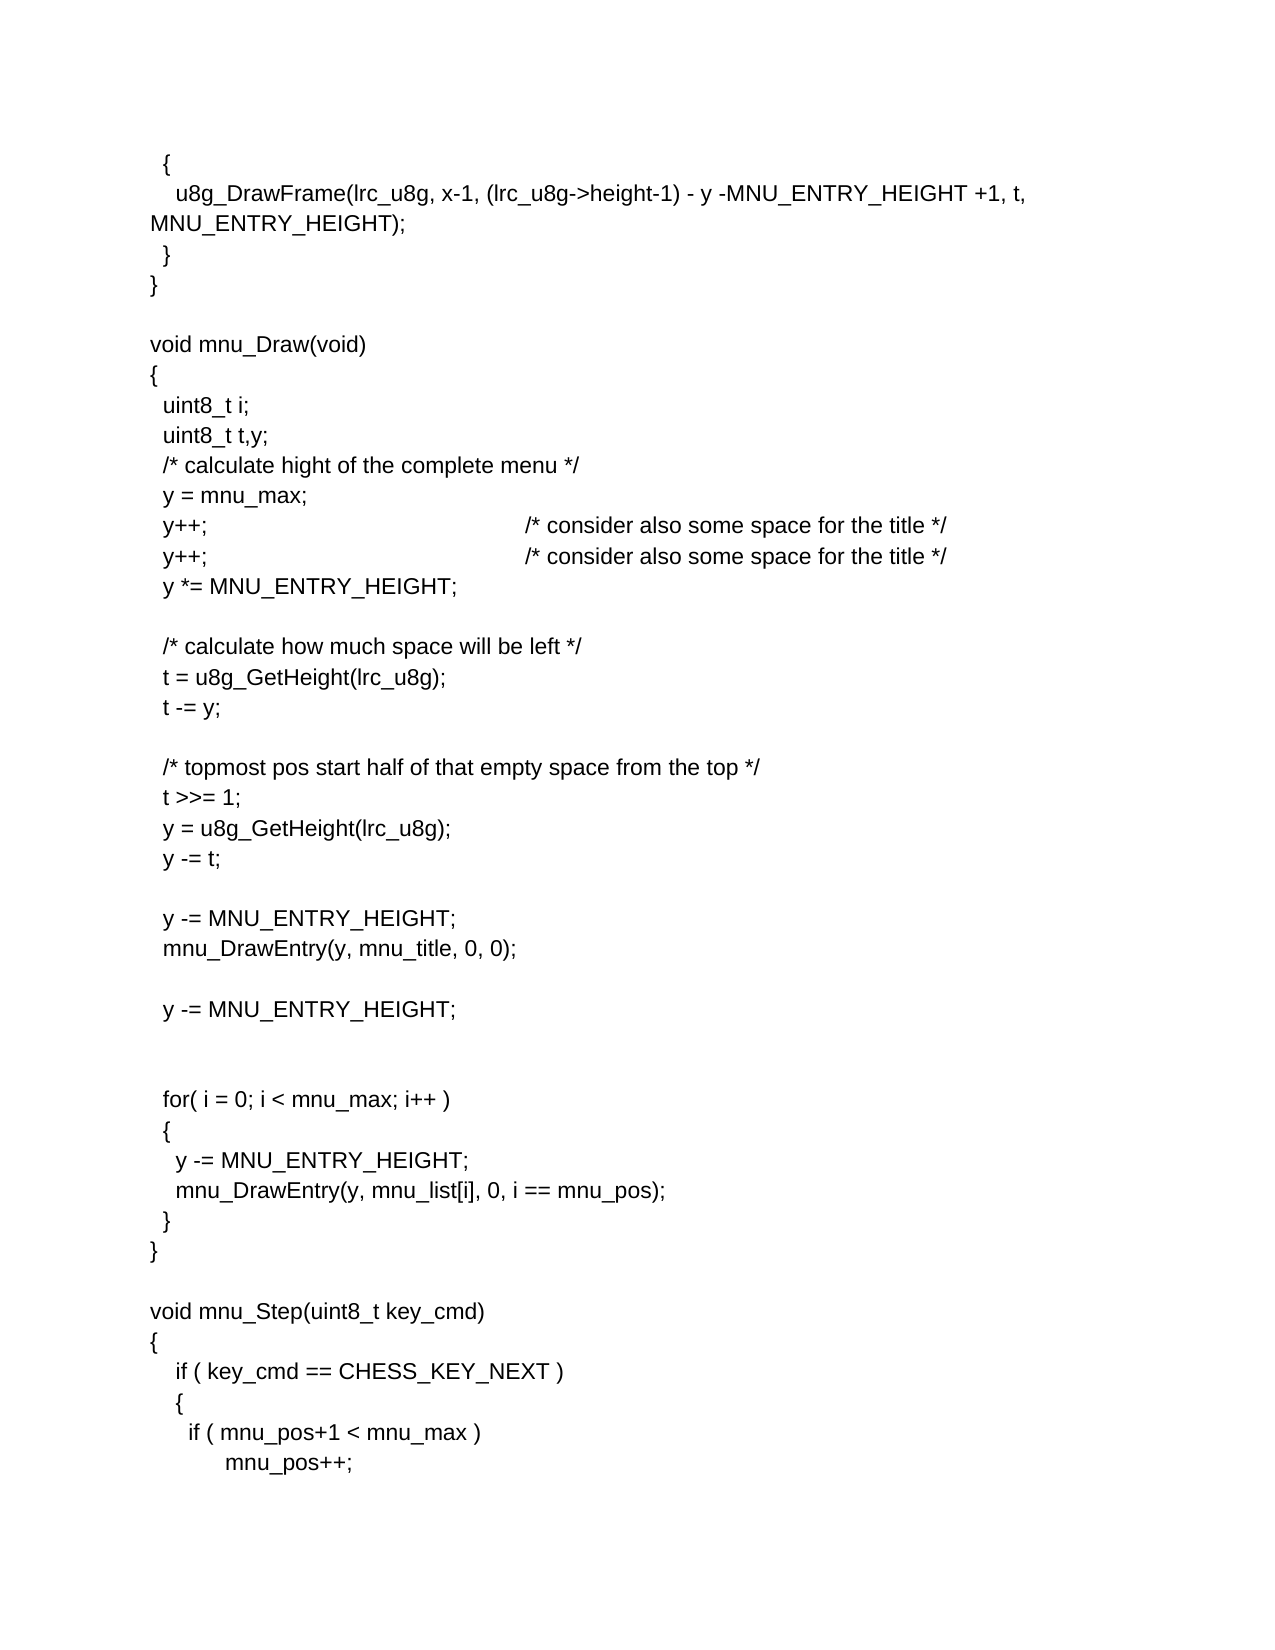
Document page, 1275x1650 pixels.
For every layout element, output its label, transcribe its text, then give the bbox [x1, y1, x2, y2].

text { [150, 1328, 1125, 1354]
text } [150, 271, 1125, 297]
text y++; /* consider also some space for the title */ [150, 543, 1125, 569]
text mnu_pos++; [150, 1449, 1125, 1475]
text mnu_DrawEntry(y, mnu_list[i], 0, i == mnu_pos); [150, 1177, 1125, 1203]
text if ( mnu_pos+1 < mnu_max ) [150, 1419, 1125, 1445]
text /* topmost pos start half of that empty space from the top */ [150, 754, 1125, 781]
text y -= t; [150, 845, 1125, 871]
text mnu_DrawEntry(y, mnu_title, 0, 0); [150, 935, 1125, 962]
text y -= MNU_ENTRY_HEIGHT; [150, 905, 1125, 932]
text /* calculate how much space will be left */ [150, 633, 1125, 660]
text y = mnu_max; [150, 482, 1125, 509]
text uint8_t t,y; [150, 422, 1125, 448]
text y *= MNU_ENTRY_HEIGHT; [150, 573, 1125, 599]
text y -= MNU_ENTRY_HEIGHT; [150, 996, 1125, 1022]
text if ( key_cmd == CHESS_KEY_NEXT ) [150, 1358, 1125, 1385]
text { [150, 1388, 1125, 1415]
text void mnu_Step(uint8_t key_cmd) [150, 1298, 1125, 1324]
text t = u8g_GetHeight(lrc_u8g); [150, 663, 1125, 690]
text } [150, 1237, 1125, 1264]
text u8g_DrawFrame(lrc_u8g, x-1, (lrc_u8g->height-1) - y -MNU_ENTRY_HEIGHT +1, t, MNU_ENTRY_HEIGHT); [150, 180, 1125, 237]
text t -= y; [150, 694, 1125, 720]
text void mnu_Draw(void) [150, 331, 1125, 358]
text y = u8g_GetHeight(lrc_u8g); [150, 814, 1125, 841]
text /* calculate hight of the complete menu */ [150, 452, 1125, 478]
text { [150, 1117, 1125, 1143]
text } [150, 241, 1125, 267]
text } [150, 1207, 1125, 1234]
text t >>= 1; [150, 784, 1125, 811]
text y++; /* consider also some space for the title */ [150, 512, 1125, 539]
text uint8_t i; [150, 392, 1125, 418]
text y -= MNU_ENTRY_HEIGHT; [150, 1147, 1125, 1173]
text for( i = 0; i < mnu_max; i++ ) [150, 1086, 1125, 1113]
text { [150, 361, 1125, 388]
text { [150, 150, 1125, 176]
